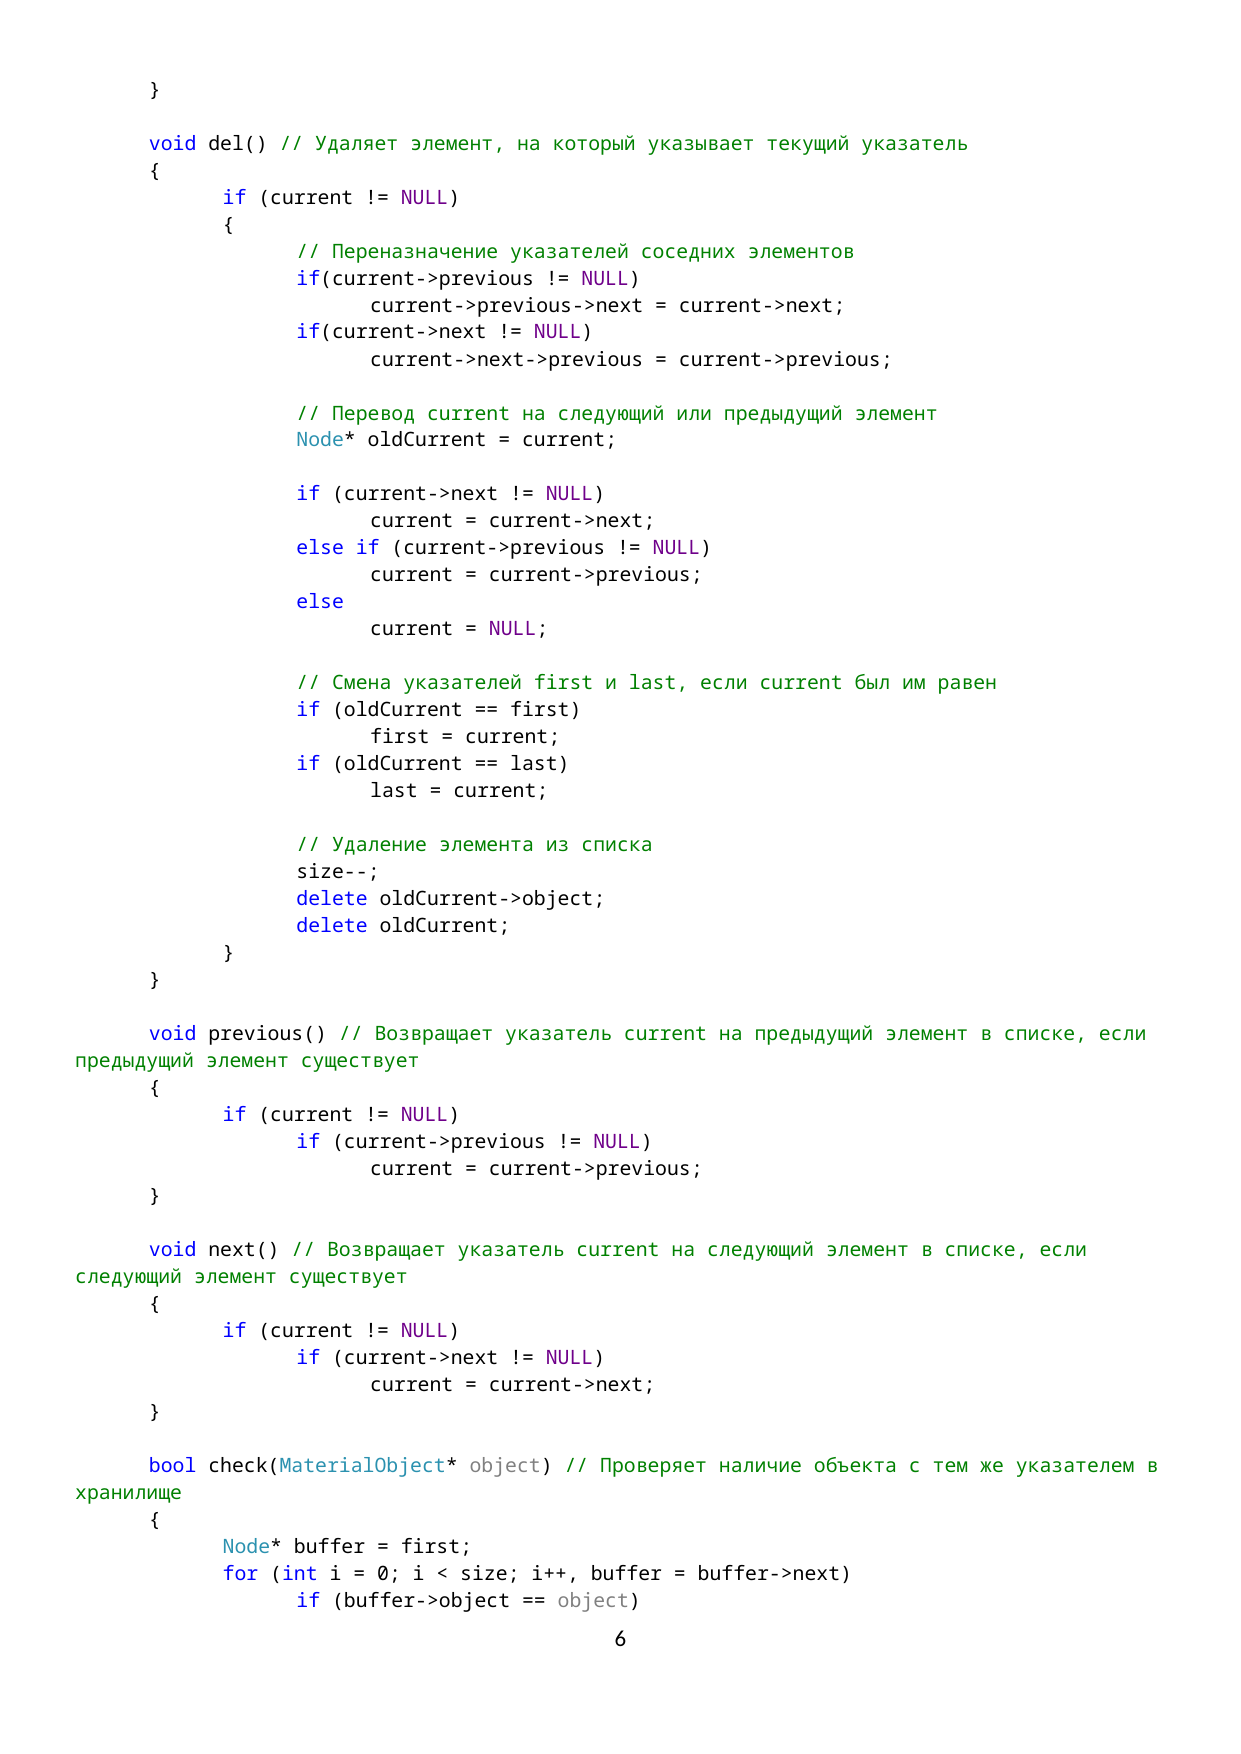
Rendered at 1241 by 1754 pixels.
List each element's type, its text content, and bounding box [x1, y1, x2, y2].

text current = current->next; [75, 1370, 1165, 1397]
text } [75, 75, 1165, 102]
text for (int i = 0; i < size; i++, buffer = buffer->next) [75, 1559, 1165, 1586]
text void del() // Удаляет элемент, на который указывает текущий указатель [75, 129, 1165, 156]
text void next() // Возвращает указатель current на следующий элемент в списке, если следующий элемент существует [75, 1235, 1165, 1289]
text } [75, 1181, 1165, 1208]
text // Удаление элемента из списка [75, 830, 1165, 857]
text } [75, 1397, 1165, 1424]
text Node* oldCurrent = current; [75, 426, 1165, 453]
text if (current != NULL) [75, 1100, 1165, 1127]
text if(current->previous != NULL) [75, 264, 1165, 291]
text else if (current->previous != NULL) [75, 534, 1165, 561]
text last = current; [75, 776, 1165, 803]
text if (buffer->object == object) [75, 1586, 1165, 1613]
text { [75, 1505, 1165, 1532]
text if(current->next != NULL) [75, 318, 1165, 345]
text current->previous->next = current->next; [75, 291, 1165, 318]
text { [75, 210, 1165, 237]
text else [75, 588, 1165, 614]
text Node* buffer = first; [75, 1532, 1165, 1559]
text first = current; [75, 722, 1165, 749]
text current = NULL; [75, 614, 1165, 642]
text bool check(MaterialObject* object) // Проверяет наличие объекта с тем же указателем в хранилище [75, 1451, 1165, 1505]
text delete oldCurrent->object; [75, 884, 1165, 911]
text current = current->next; [75, 507, 1165, 534]
text if (current->next != NULL) [75, 1343, 1165, 1370]
text // Перевод current на следующий или предыдущий элемент [75, 399, 1165, 426]
text current = current->previous; [75, 1154, 1165, 1181]
text { [75, 156, 1165, 183]
text void previous() // Возвращает указатель current на предыдущий элемент в списке, если предыдущий элемент существует [75, 1019, 1165, 1073]
text if (current != NULL) [75, 1316, 1165, 1343]
text { [75, 1289, 1165, 1316]
text if (current != NULL) [75, 183, 1165, 210]
text { [75, 1073, 1165, 1100]
text } [75, 938, 1165, 965]
text // Смена указателей first и last, если current был им равен [75, 668, 1165, 696]
text current->next->previous = current->previous; [75, 345, 1165, 372]
text if (oldCurrent == first) [75, 696, 1165, 722]
text delete oldCurrent; [75, 911, 1165, 938]
text if (oldCurrent == last) [75, 749, 1165, 776]
text if (current->previous != NULL) [75, 1127, 1165, 1154]
text } [75, 965, 1165, 992]
text size--; [75, 857, 1165, 884]
text // Переназначение указателей соседних элементов [75, 237, 1165, 264]
text if (current->next != NULL) [75, 480, 1165, 507]
text current = current->previous; [75, 561, 1165, 588]
